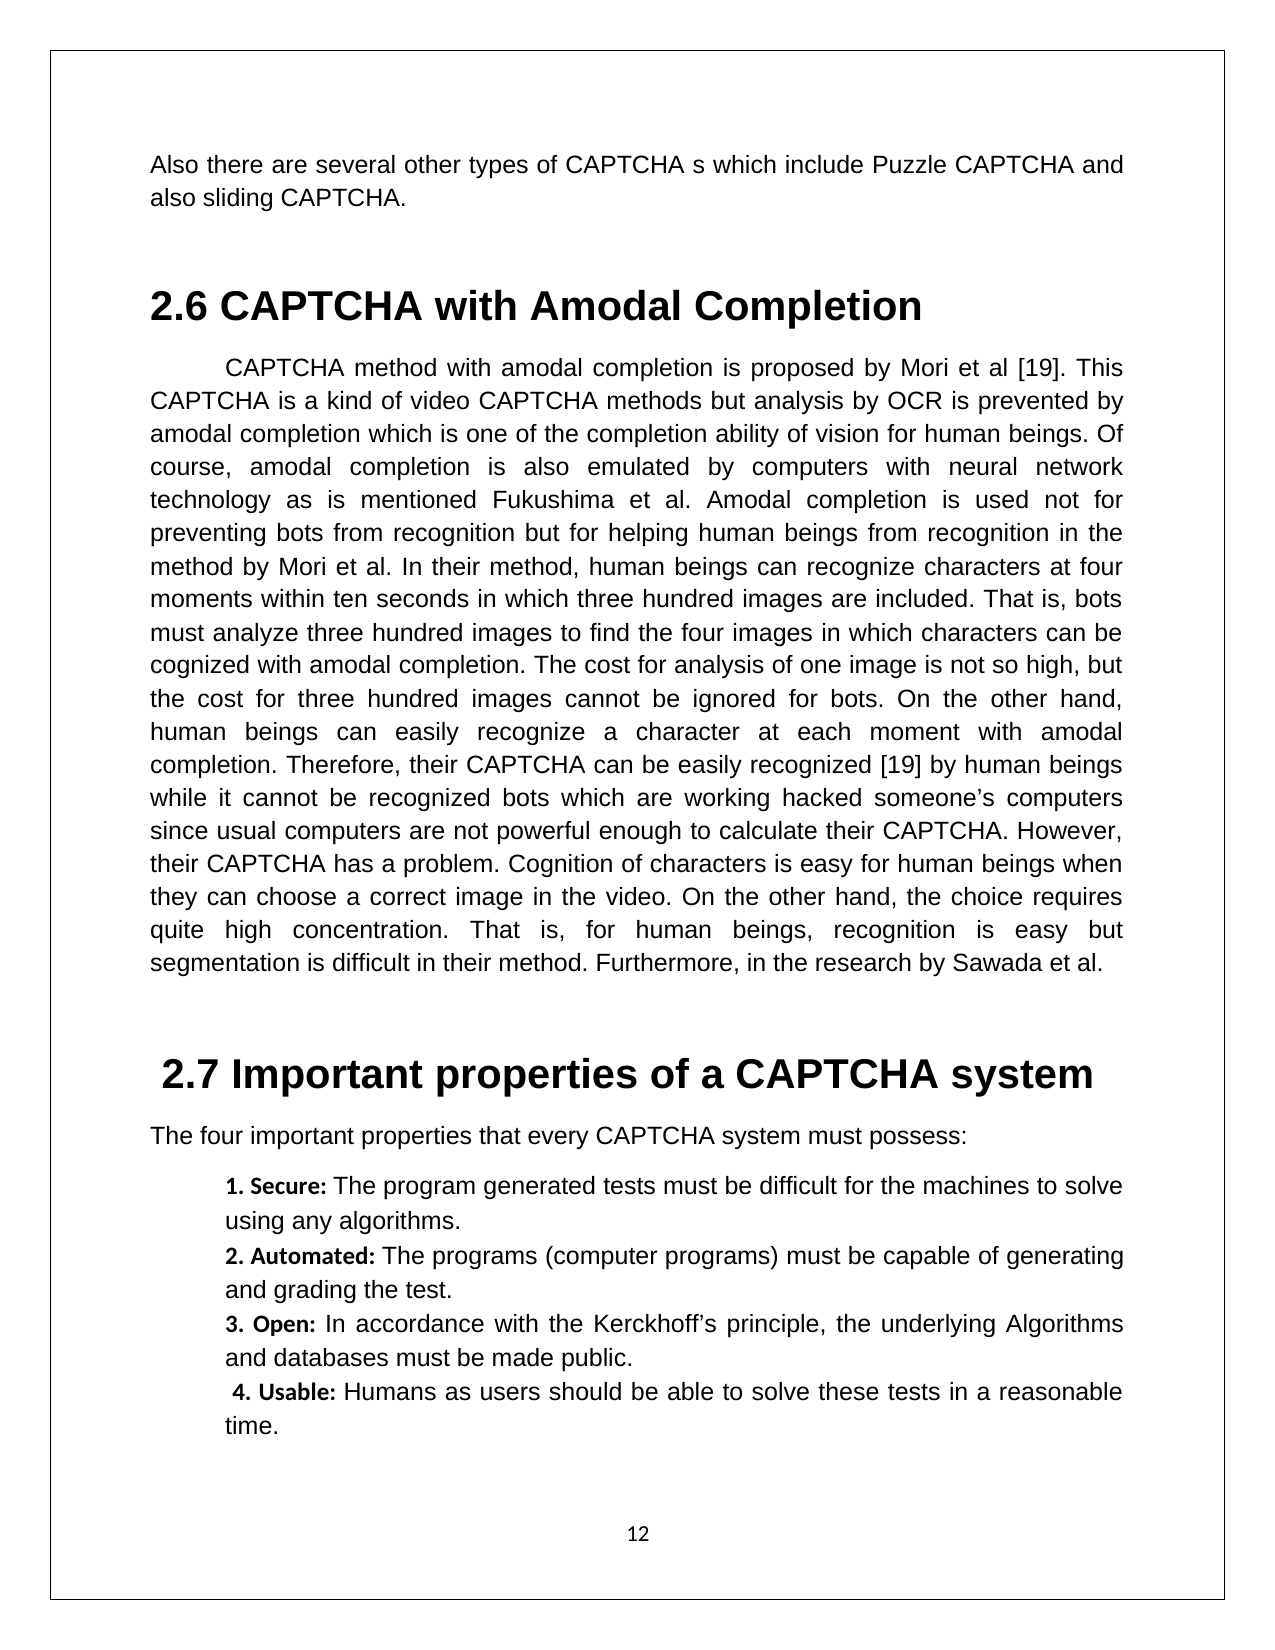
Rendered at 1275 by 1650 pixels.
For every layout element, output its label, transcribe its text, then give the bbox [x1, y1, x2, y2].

text Also there are several other types of CAPTCHA s which include Puzzle CAPTCHA and also sliding CAPTCHA. [150, 150, 1125, 212]
text CAPTCHA method with amodal completion is proposed by Mori et al [19]. This CAPTCHA is a kind of video CAPTCHA methods but analysis by OCR is prevented by amodal completion which is one of the completion ability of vision for human beings. Of course, amodal completion is also emulated by computers with neural network technology as is mentioned Fukushima et al. Amodal completion is used not for preventing bots from recognition but for helping human beings from recognition in the method by Mori et al. In their method, human beings can recognize characters at four moments within ten seconds in which three hundred images are included. That is, bots must analyze three hundred images to find the four images in which characters can be cognized with amodal completion. The cost for analysis of one image is not so high, but the cost for three hundred images cannot be ignored for bots. On the other hand, human beings can easily recognize a character at each moment with amodal completion. Therefore, their CAPTCHA can be easily recognized [19] by human beings while it cannot be recognized bots which are working hacked someone’s computers since usual computers are not powerful enough to calculate their CAPTCHA. However, their CAPTCHA has a problem. Cognition of characters is easy for human beings when they can choose a correct image in the video. On the other hand, the choice requires quite high concentration. That is, for human beings, recognition is easy but segmentation is difficult in their method. Furthermore, in the research by Sawada et al. [150, 353, 1125, 976]
list 3. Open: In accordance with the Kerckhoff’s principle, the underlying Algorithms and databases must be made public. [225, 1308, 1125, 1372]
list 2. Automated: The programs (computer programs) must be capable of generating and grading the test. [225, 1241, 1125, 1304]
text 2.7 Important properties of a CAPTCHA system [150, 1049, 1125, 1097]
list 4. Usable: Humans as users should be able to solve these tests in a reasonable time. [225, 1376, 1125, 1440]
text The four important properties that every CAPTCHA system must possess: [150, 1121, 1125, 1149]
list 1. Secure: The program generated tests must be difficult for the machines to solve using any algorithms. [225, 1171, 1125, 1236]
text 2.6 CAPTCHA with Amodal Completion [150, 282, 1125, 329]
